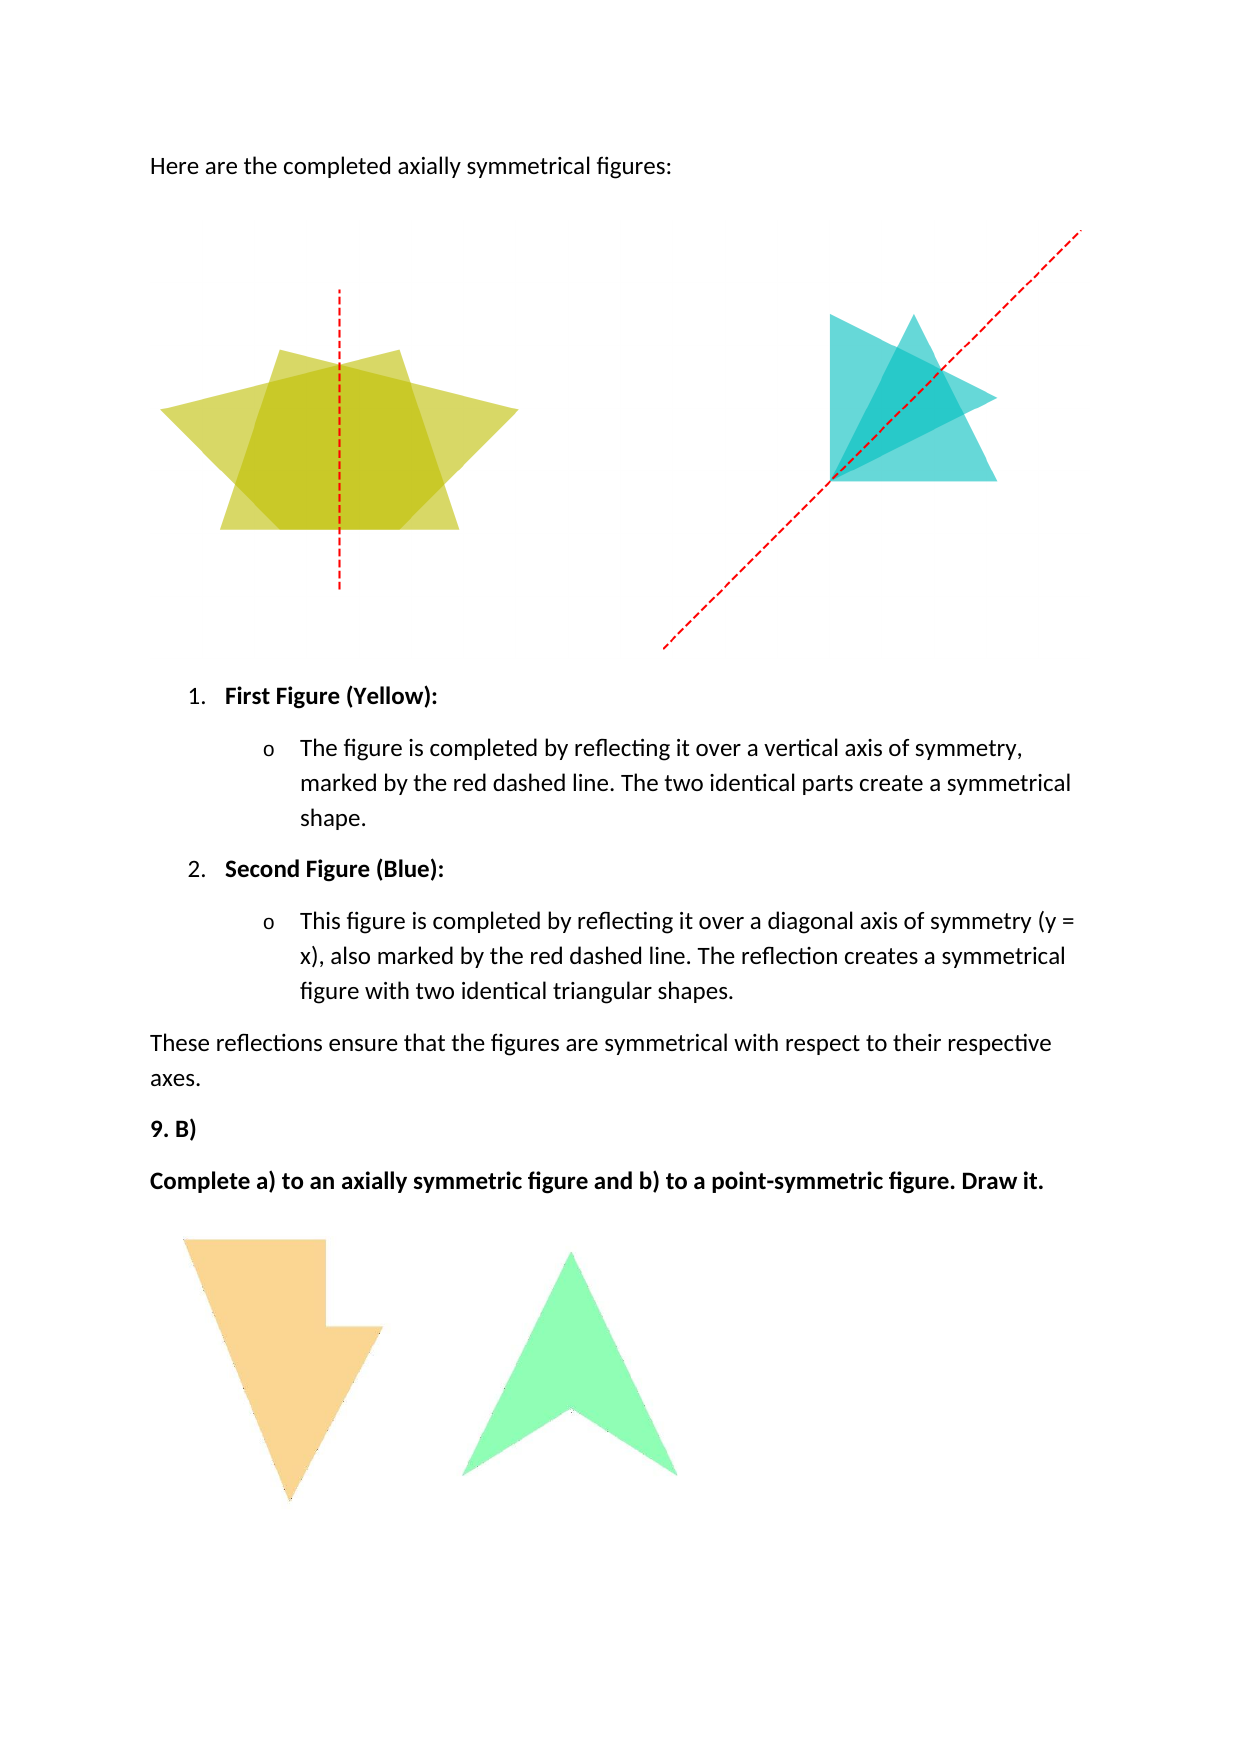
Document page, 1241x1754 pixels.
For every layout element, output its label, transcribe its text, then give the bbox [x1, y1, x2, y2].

list The figure is completed by reflecting it over a vertical axis of symmetry, marked by the red dashed line. The two identical parts create a symmetrical shape. [262, 732, 1090, 832]
list Second Figure (Blue): [187, 854, 1090, 884]
list This figure is completed by reflecting it over a diagonal axis of symmetry (y = x), also marked by the red dashed line. The reflection creates a symmetrical figure with two identical triangular shapes. [262, 905, 1090, 1006]
text 9. B) [150, 1114, 1090, 1144]
text These reflections ensure that the figures are symmetrical with respect to their respective axes. ​​ [150, 1027, 1090, 1092]
picture [150, 220, 1091, 659]
text Here are the completed axially symmetrical figures: [150, 150, 1090, 220]
list First Figure (Yellow): [187, 680, 1090, 711]
picture [150, 1236, 678, 1604]
